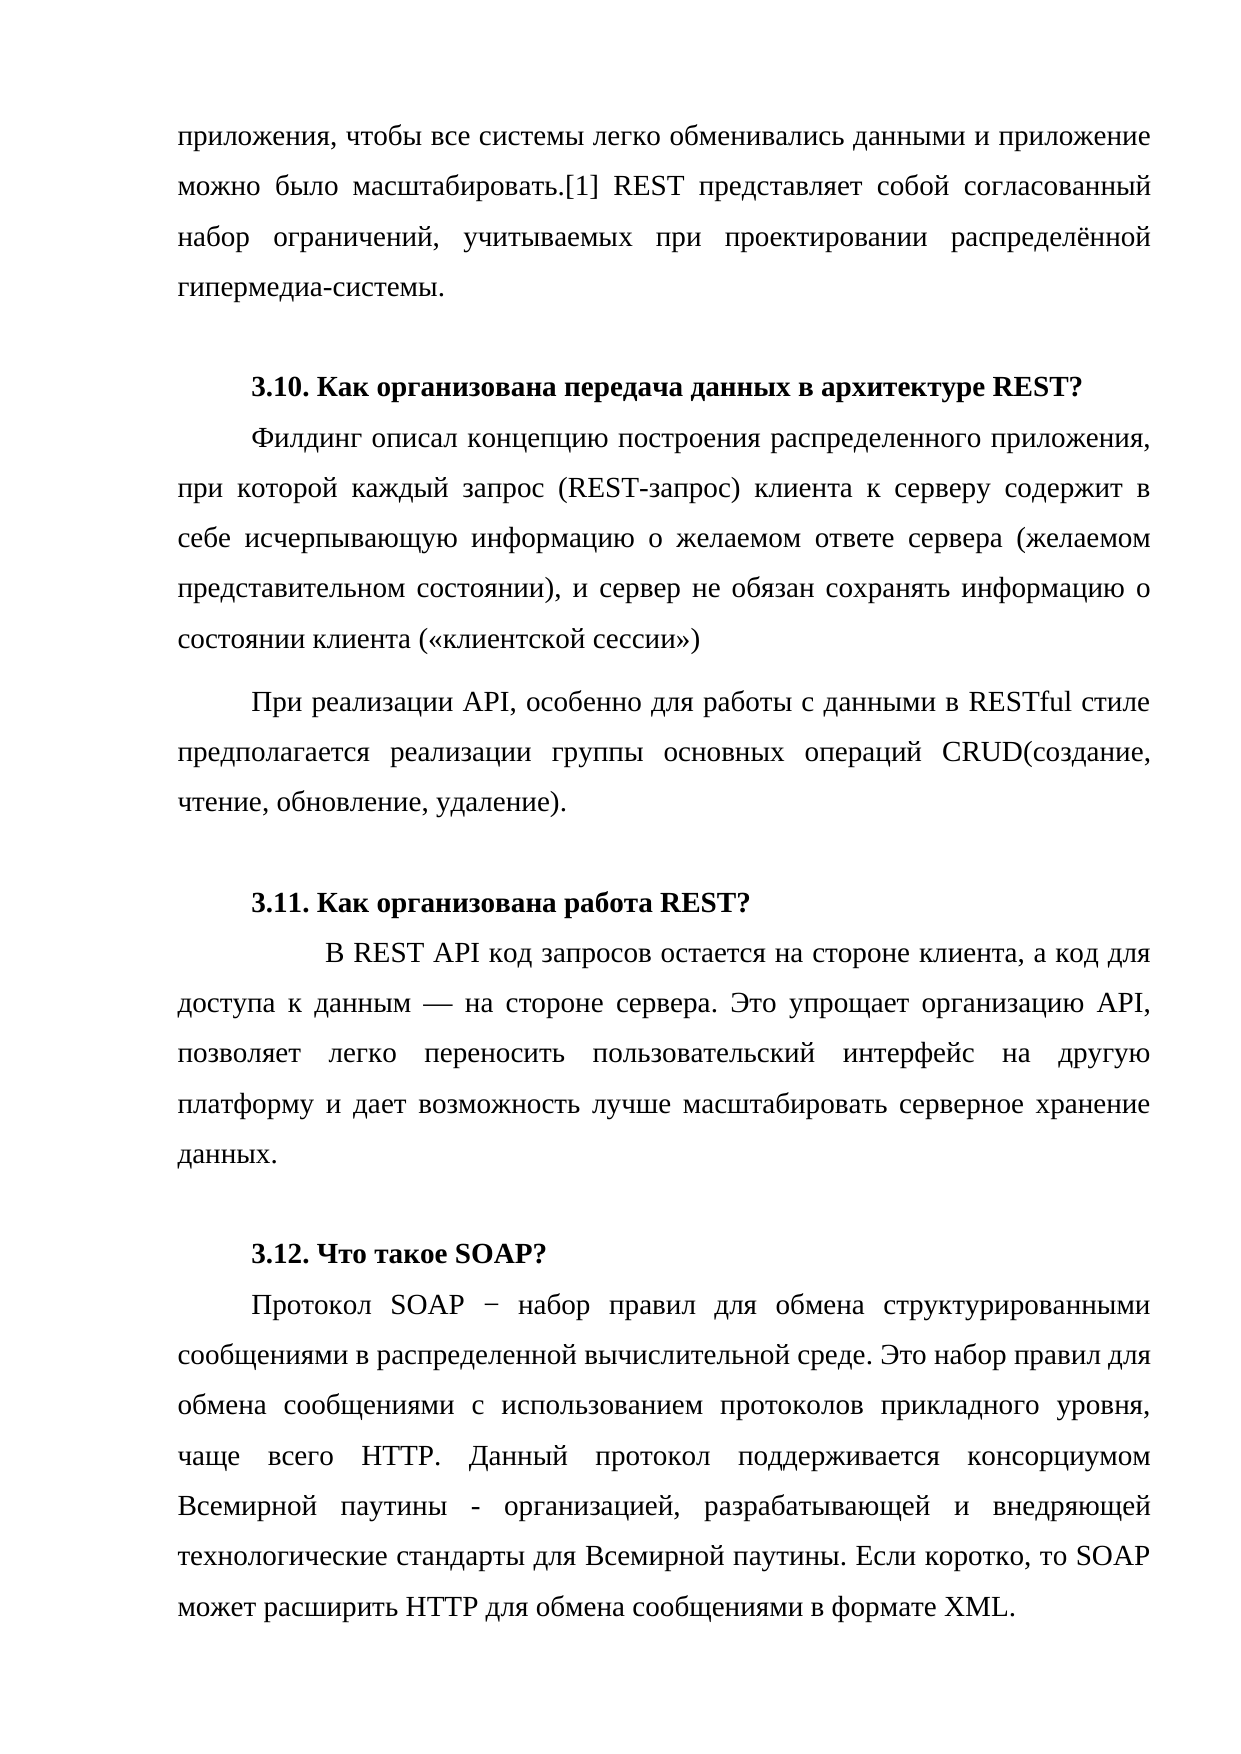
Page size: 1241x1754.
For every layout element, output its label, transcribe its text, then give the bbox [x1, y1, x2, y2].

text Как организована передача данных в архитектуре REST? [177, 369, 1152, 403]
text Что такое SOAP? [177, 1237, 1152, 1270]
text Филдинг описал концепцию построения распределенного приложения, при которой каждый запрос (REST-запрос) клиента к серверу содержит в себе исчерпывающую информацию о желаемом ответе сервера (желаемом представительном состоянии), и сервер не обязан сохранять информацию о состоянии клиента («клиентской сессии») [177, 420, 1152, 654]
text В REST API код запросов остается на стороне клиента, а код для доступа к данным — на стороне сервера. Это упрощает организацию API, позволяет легко переносить пользовательский интерфейс на другую платформу и дает возможность лучше масштабировать серверное хранение данных. [177, 935, 1152, 1170]
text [177, 118, 1152, 303]
text При реализации API, особенно для работы с данными в RESTful стиле предполагается реализации группы основных операций CRUD(создание, чтение, обновление, удаление). [177, 684, 1152, 818]
text Как организована работа REST? [177, 885, 1152, 918]
text Протокол SOAP − набор правил для обмена структурированными сообщениями в распределенной вычислительной среде. Это набор правил для обмена сообщениями с использованием протоколов прикладного уровня, чаще всего HTTP. Данный протокол поддерживается консорциумом Всемирной паутины - организацией, разрабатывающей и внедряющей технологические стандарты для Всемирной паутины. Если коротко, то SOAP может расширить HTTP для обмена сообщениями в формате XML. [177, 1287, 1152, 1622]
